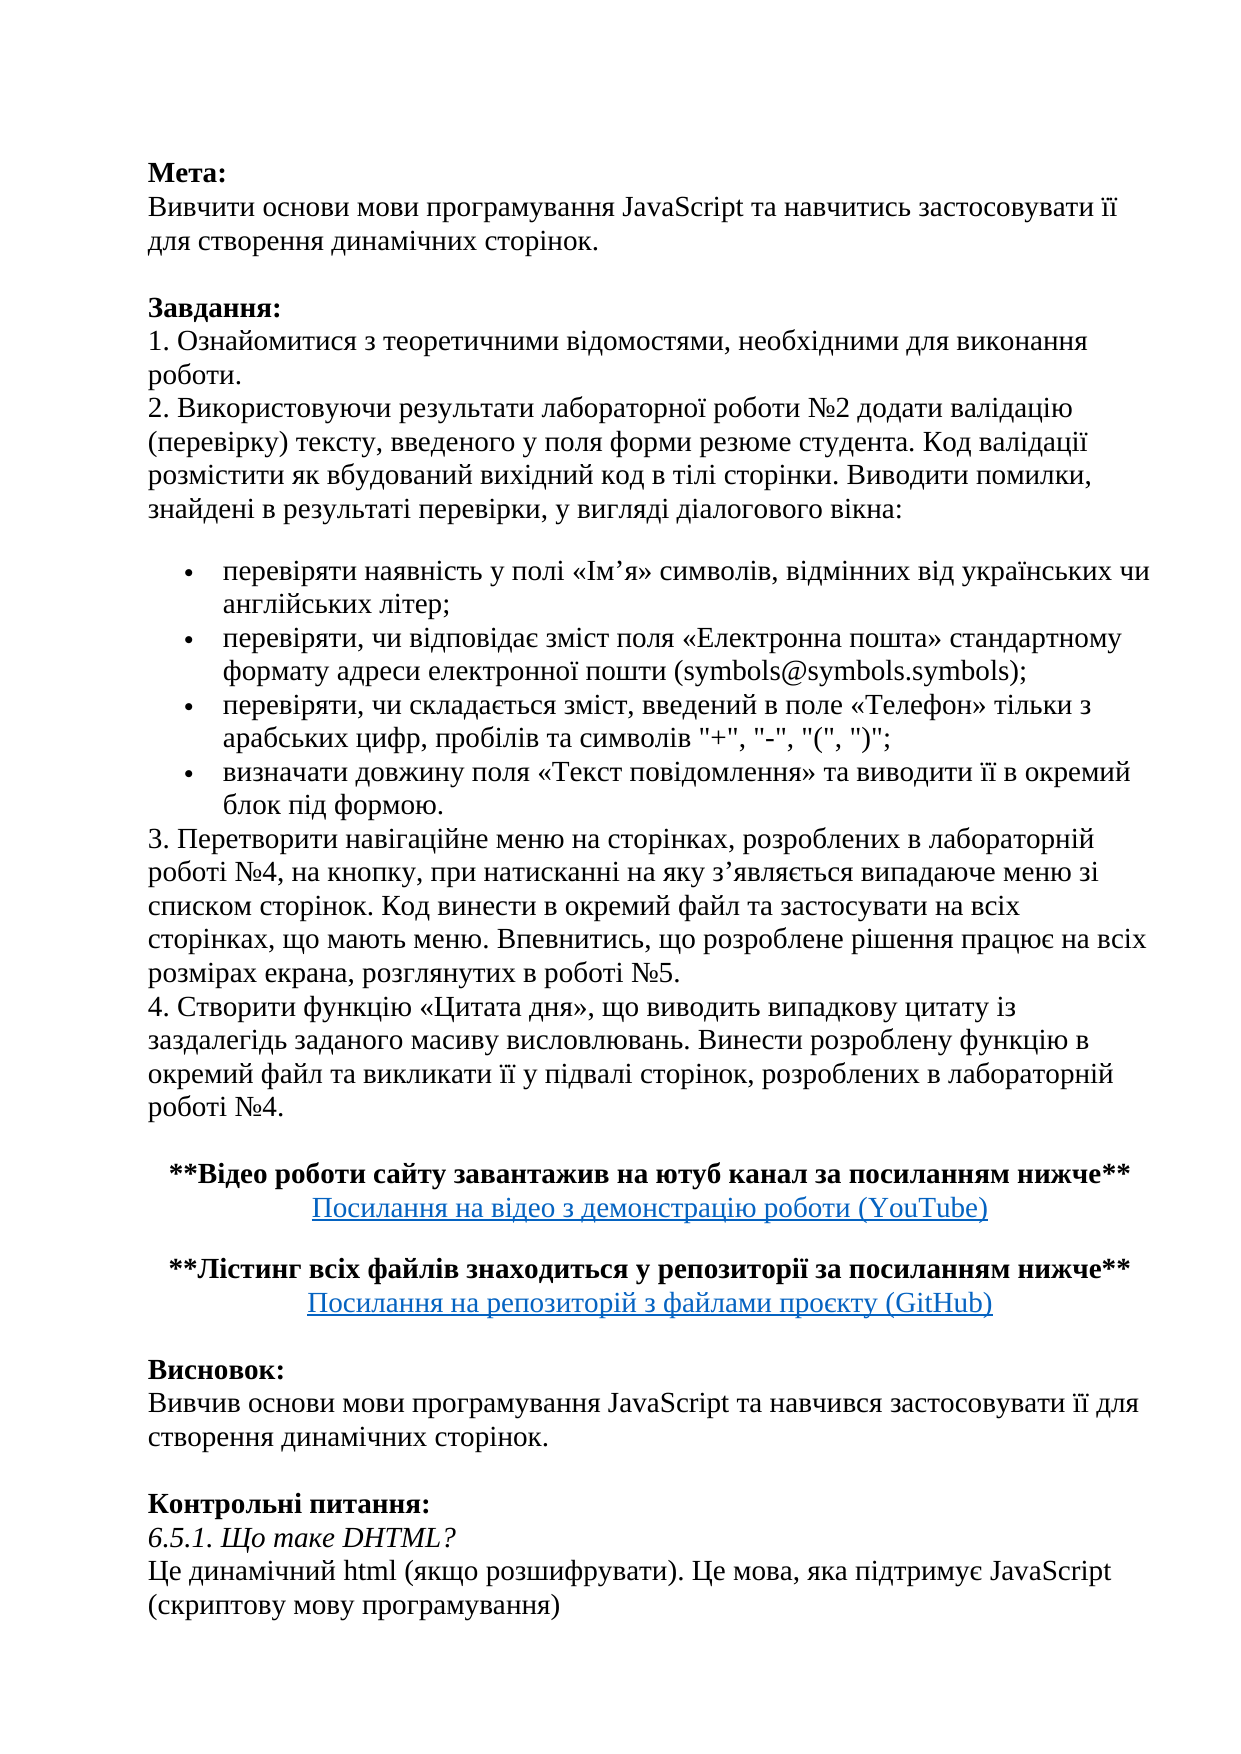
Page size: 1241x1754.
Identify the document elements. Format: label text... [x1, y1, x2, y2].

text 3. Перетворити навігаційне меню на сторінках, розроблених в лабораторній роботі №4, на кнопку, при натисканні на яку з’являється випадаюче меню зі списком сторінок. Код винести в окремий файл та застосувати на всіх сторінках, що мають меню. Впевнитись, що розроблене рішення працює на всіх розмірах екрана, розглянутих в роботі №5. 4. Створити функцію «Цитата дня», що виводить випадкову цитату із заздалегідь заданого масиву висловлювань. Винести розроблену функцію в окремий файл та викликати її у підвалі сторінок, розроблених в лабораторній роботі №4. [148, 821, 1152, 1123]
text Вивчити основи мови програмування JavaScript та навчитись застосовувати її для створення динамічних сторінок. [148, 189, 1152, 256]
text Це динамічний html (якщо розшифрувати). Це мова, яка підтримує JavaScript (скриптову мову програмування) [148, 1553, 1152, 1620]
text 1. Ознайомитися з теоретичними відомостями, необхідними для виконання роботи. 2. Використовуючи результати лабораторної роботи №2 додати валідацію (перевірку) тексту, введеного у поля форми резюме студента. Код валідації розмістити як вбудований вихідний код в тілі сторінки. Виводити помилки, знайдені в результаті перевірки, у вигляді діалогового вікна: [148, 323, 1152, 553]
list визначати довжину поля «Текст повідомлення» та виводити її в окремий блок під формою. [185, 754, 1152, 821]
text Посилання на відео з демонстрацію роботи (YouTube) [148, 1190, 1152, 1223]
text Посилання на репозиторій з файлами проєкту (GitHub) [148, 1285, 1152, 1318]
text **Лістинг всіх файлів знаходиться у репозиторії за посиланням нижче** [148, 1251, 1152, 1285]
text Мета: [148, 156, 1152, 189]
text **Відео роботи сайту завантажив на ютуб канал за посиланням нижче** [148, 1156, 1152, 1190]
list перевіряти, чи відповідає зміст поля «Електронна пошта» стандартному формату адреси електронної пошти (symbols@symbols.symbols); [185, 620, 1152, 687]
text Висновок: Вивчив основи мови програмування JavaScript та навчився застосовувати її для створення динамічних сторінок. [148, 1352, 1152, 1453]
list перевіряти, чи складається зміст, введений в поле «Телефон» тільки з арабських цифр, пробілів та символів "+", "-", "(", ")"; [185, 687, 1152, 754]
list перевіряти наявність у полі «Ім’я» символів, відмінних від українських чи англійських літер; [185, 553, 1152, 620]
text Завдання: [148, 290, 1152, 323]
text Контрольні питання: 6.5.1. Що таке DHTML? [148, 1486, 1152, 1553]
